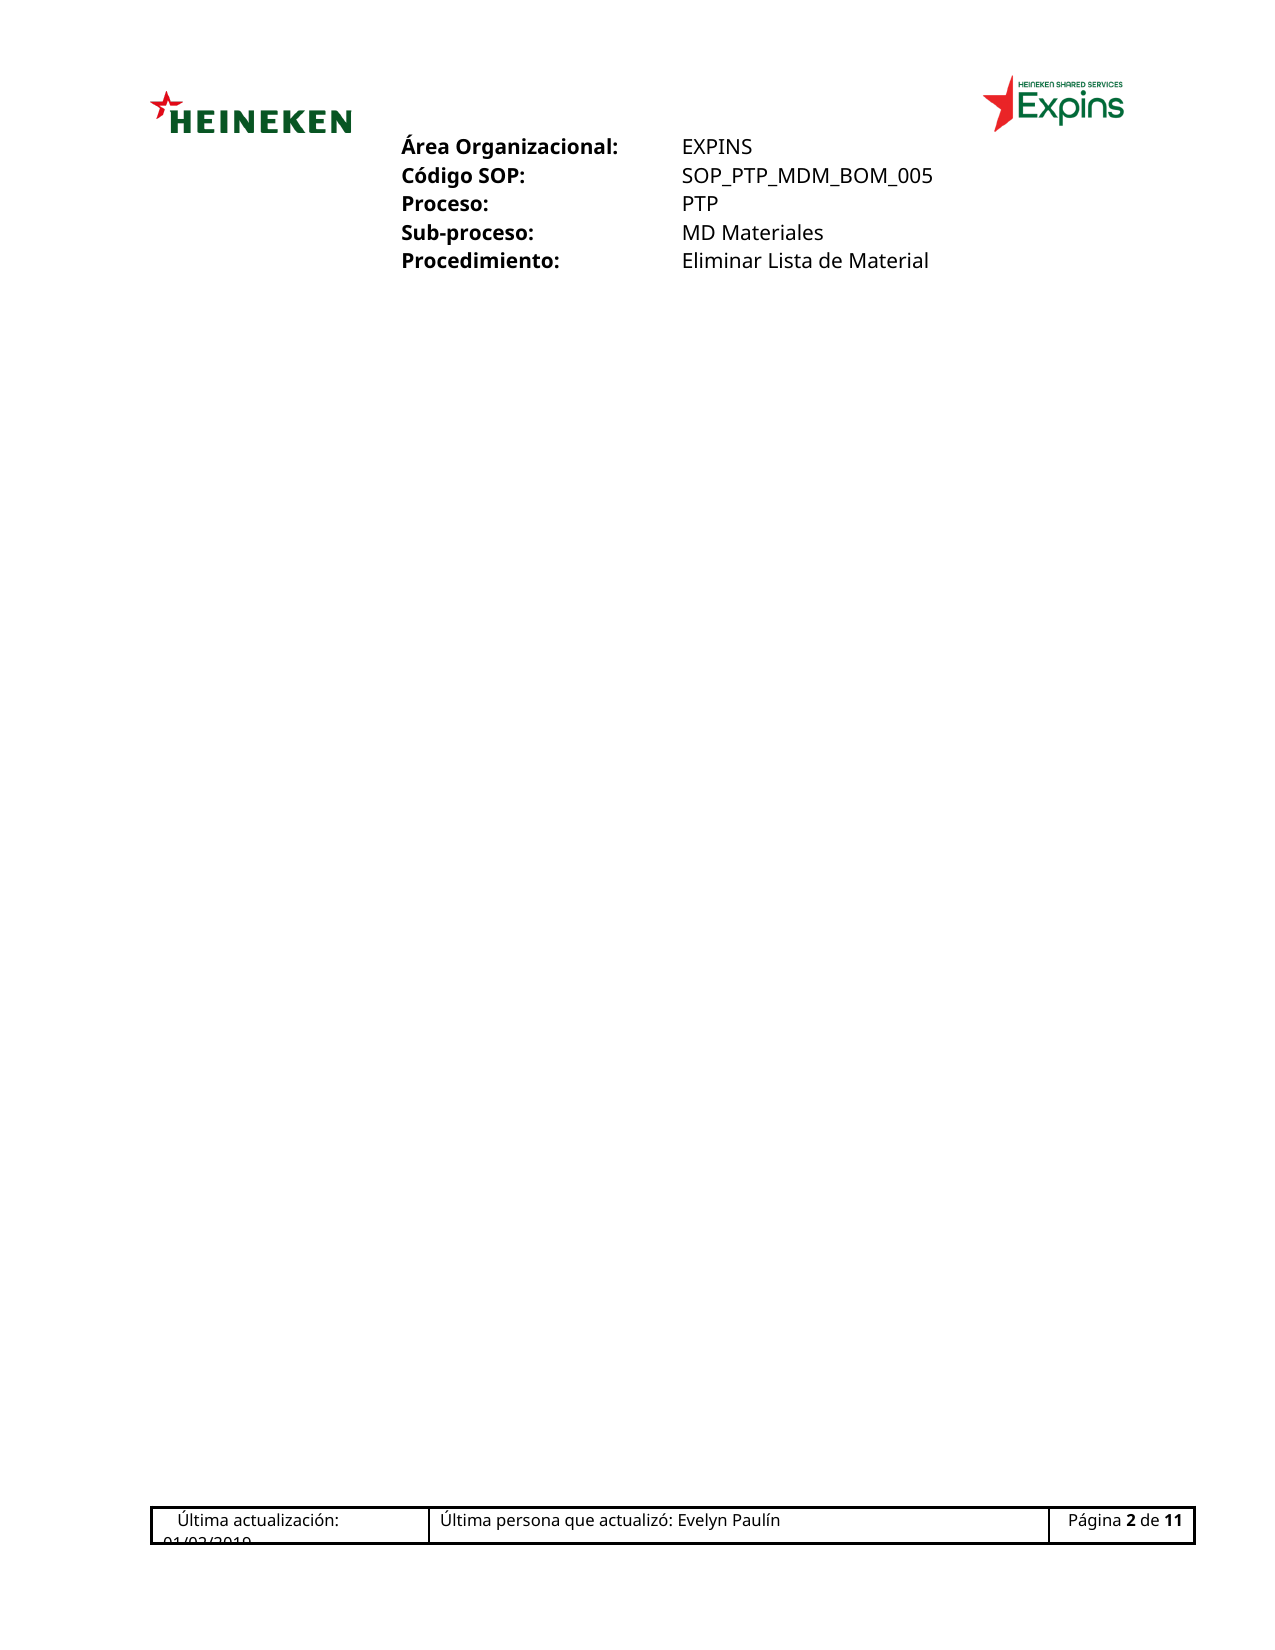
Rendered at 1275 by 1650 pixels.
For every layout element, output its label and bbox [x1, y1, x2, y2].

picture [150, 91, 352, 133]
picture [980, 73, 1125, 133]
